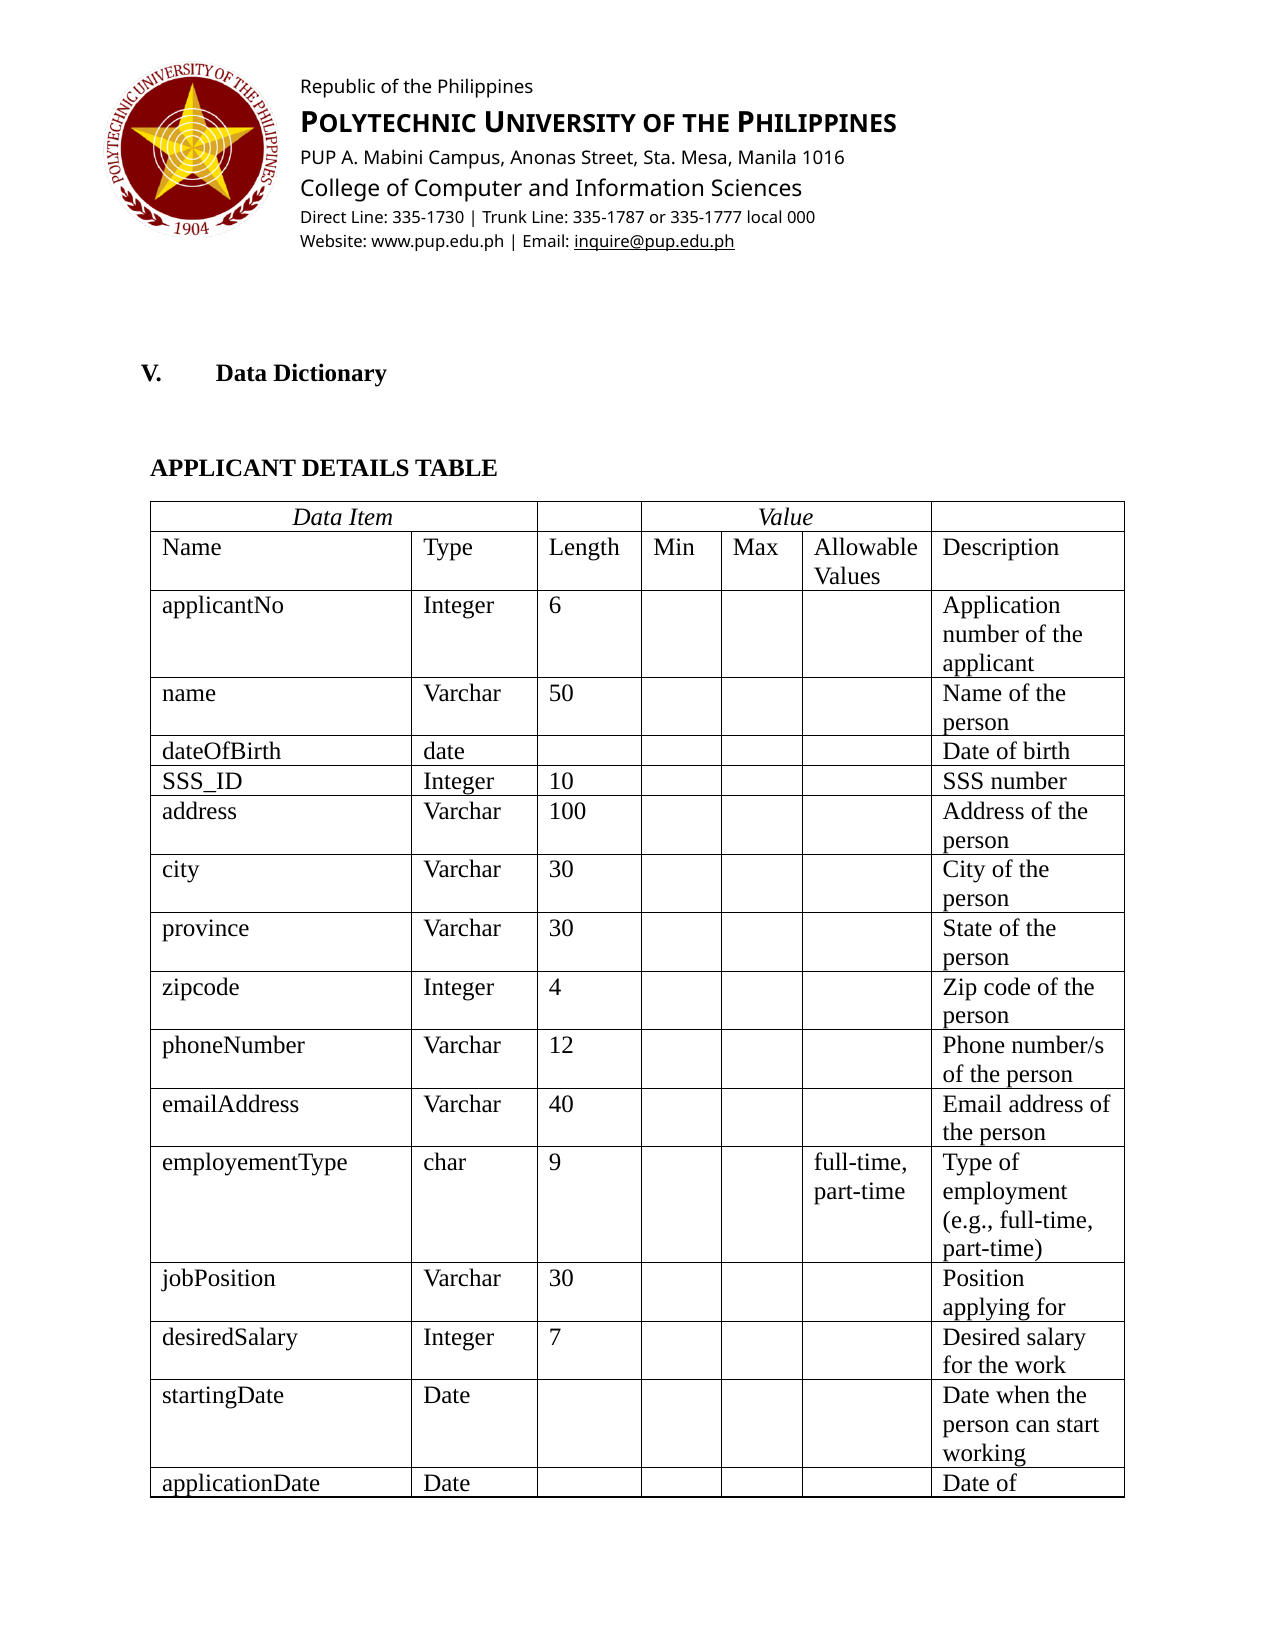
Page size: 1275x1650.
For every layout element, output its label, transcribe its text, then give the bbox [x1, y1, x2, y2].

table_cell Varchar [412, 796, 537, 853]
table_cell 4 [538, 972, 641, 1029]
table_cell [642, 972, 721, 1029]
table_cell [722, 591, 802, 677]
list Data Dictionary [141, 358, 1125, 387]
table_cell date [412, 736, 537, 765]
table_cell Varchar [412, 678, 537, 735]
table_cell [803, 1322, 931, 1379]
table_cell Description [932, 532, 1124, 589]
table_cell Varchar [412, 855, 537, 912]
table_cell Varchar [412, 1263, 537, 1321]
table_cell Length [538, 532, 641, 589]
table_cell [803, 855, 931, 912]
table_cell Date of birth [932, 736, 1124, 765]
table_cell [803, 913, 931, 971]
table_cell Integer [412, 766, 537, 795]
table_cell [803, 1380, 931, 1467]
table_cell [642, 1263, 721, 1321]
table_cell employementType [151, 1147, 411, 1262]
table_cell Zip code of the person [932, 972, 1124, 1029]
table_cell phoneNumber [151, 1030, 411, 1088]
table_cell [642, 855, 721, 912]
table_cell [722, 1468, 802, 1496]
table_cell [722, 972, 802, 1029]
table_cell [722, 1263, 802, 1321]
table_cell [642, 1030, 721, 1088]
table_cell 30 [538, 913, 641, 971]
table_cell [538, 1380, 641, 1467]
table_cell Integer [412, 591, 537, 677]
table_cell Position applying for [932, 1263, 1124, 1321]
table_cell city [151, 855, 411, 912]
table_cell [722, 1380, 802, 1467]
table_cell [722, 1322, 802, 1379]
table_header Data Item [151, 502, 537, 531]
table_cell [803, 972, 931, 1029]
table_cell [803, 1468, 931, 1496]
table_cell [803, 796, 931, 853]
table_cell Date [412, 1468, 537, 1496]
table_cell 7 [538, 1322, 641, 1379]
table_cell Application number of the applicant [932, 591, 1124, 677]
table_cell [642, 678, 721, 735]
table_cell 6 [538, 591, 641, 677]
table_cell City of the person [932, 855, 1124, 912]
table_cell emailAddress [151, 1089, 411, 1146]
table_cell Date of submitting the job application [932, 1468, 1124, 1496]
table_cell char [412, 1147, 537, 1262]
table_cell [642, 796, 721, 853]
table_cell 50 [538, 678, 641, 735]
table_cell [642, 1468, 721, 1496]
table_header Value [642, 502, 931, 531]
table_cell address [151, 796, 411, 853]
table_cell Desired salary for the work [932, 1322, 1124, 1379]
table_cell [803, 678, 931, 735]
table_cell [803, 1030, 931, 1088]
table_cell [642, 1322, 721, 1379]
table_cell [722, 1089, 802, 1146]
table_cell Min [642, 532, 721, 589]
table_cell [642, 766, 721, 795]
table_cell Name [151, 532, 411, 589]
table_cell [538, 736, 641, 765]
picture [103, 61, 279, 237]
table_cell Varchar [412, 1030, 537, 1088]
table_cell zipcode [151, 972, 411, 1029]
table_cell [722, 1030, 802, 1088]
table_cell [642, 1380, 721, 1467]
table_cell [642, 1147, 721, 1262]
text APPLICANT DETAILS TABLE [150, 453, 1125, 482]
table_cell Date [412, 1380, 537, 1467]
table_cell applicantNo [151, 591, 411, 677]
table_cell [642, 736, 721, 765]
table_cell 10 [538, 766, 641, 795]
table_cell SSS_ID [151, 766, 411, 795]
table_cell [803, 736, 931, 765]
table_header [538, 502, 641, 531]
table_cell State of the person [932, 913, 1124, 971]
table_cell name [151, 678, 411, 735]
table_cell Type [412, 532, 537, 589]
table_cell Varchar [412, 913, 537, 971]
table_cell SSS number [932, 766, 1124, 795]
table_cell Varchar [412, 1089, 537, 1146]
table_cell [722, 796, 802, 853]
table_cell [722, 1147, 802, 1262]
table_cell Email address of the person [932, 1089, 1124, 1146]
table_cell startingDate [151, 1380, 411, 1467]
table_cell 30 [538, 1263, 641, 1321]
table_cell Integer [412, 1322, 537, 1379]
table_cell [803, 591, 931, 677]
table_cell Integer [412, 972, 537, 1029]
table_cell province [151, 913, 411, 971]
table_cell [803, 766, 931, 795]
table_cell [722, 678, 802, 735]
table_cell Type of employment (e.g., full-time, part-time) [932, 1147, 1124, 1262]
table_cell 100 [538, 796, 641, 853]
table_cell [642, 913, 721, 971]
table_cell jobPosition [151, 1263, 411, 1321]
table_cell applicationDate [151, 1468, 411, 1496]
table_cell [642, 591, 721, 677]
table_cell dateOfBirth [151, 736, 411, 765]
table_cell [722, 736, 802, 765]
table_cell Allowable Values [803, 532, 931, 589]
table_cell Max [722, 532, 802, 589]
table_cell [722, 766, 802, 795]
table_cell 9 [538, 1147, 641, 1262]
table_cell desiredSalary [151, 1322, 411, 1379]
table_cell full-time, part-time [803, 1147, 931, 1262]
table_cell [722, 855, 802, 912]
table_cell 30 [538, 855, 641, 912]
table_cell [803, 1089, 931, 1146]
table_cell Date when the person can start working [932, 1380, 1124, 1467]
table_cell 12 [538, 1030, 641, 1088]
table_cell 40 [538, 1089, 641, 1146]
table_cell [642, 1089, 721, 1146]
table_cell [722, 913, 802, 971]
table_cell Phone number/s of the person [932, 1030, 1124, 1088]
table_cell [803, 1263, 931, 1321]
table_cell [538, 1468, 641, 1496]
table_cell Name of the person [932, 678, 1124, 735]
table_header [932, 502, 1124, 531]
table_cell Address of the person [932, 796, 1124, 853]
